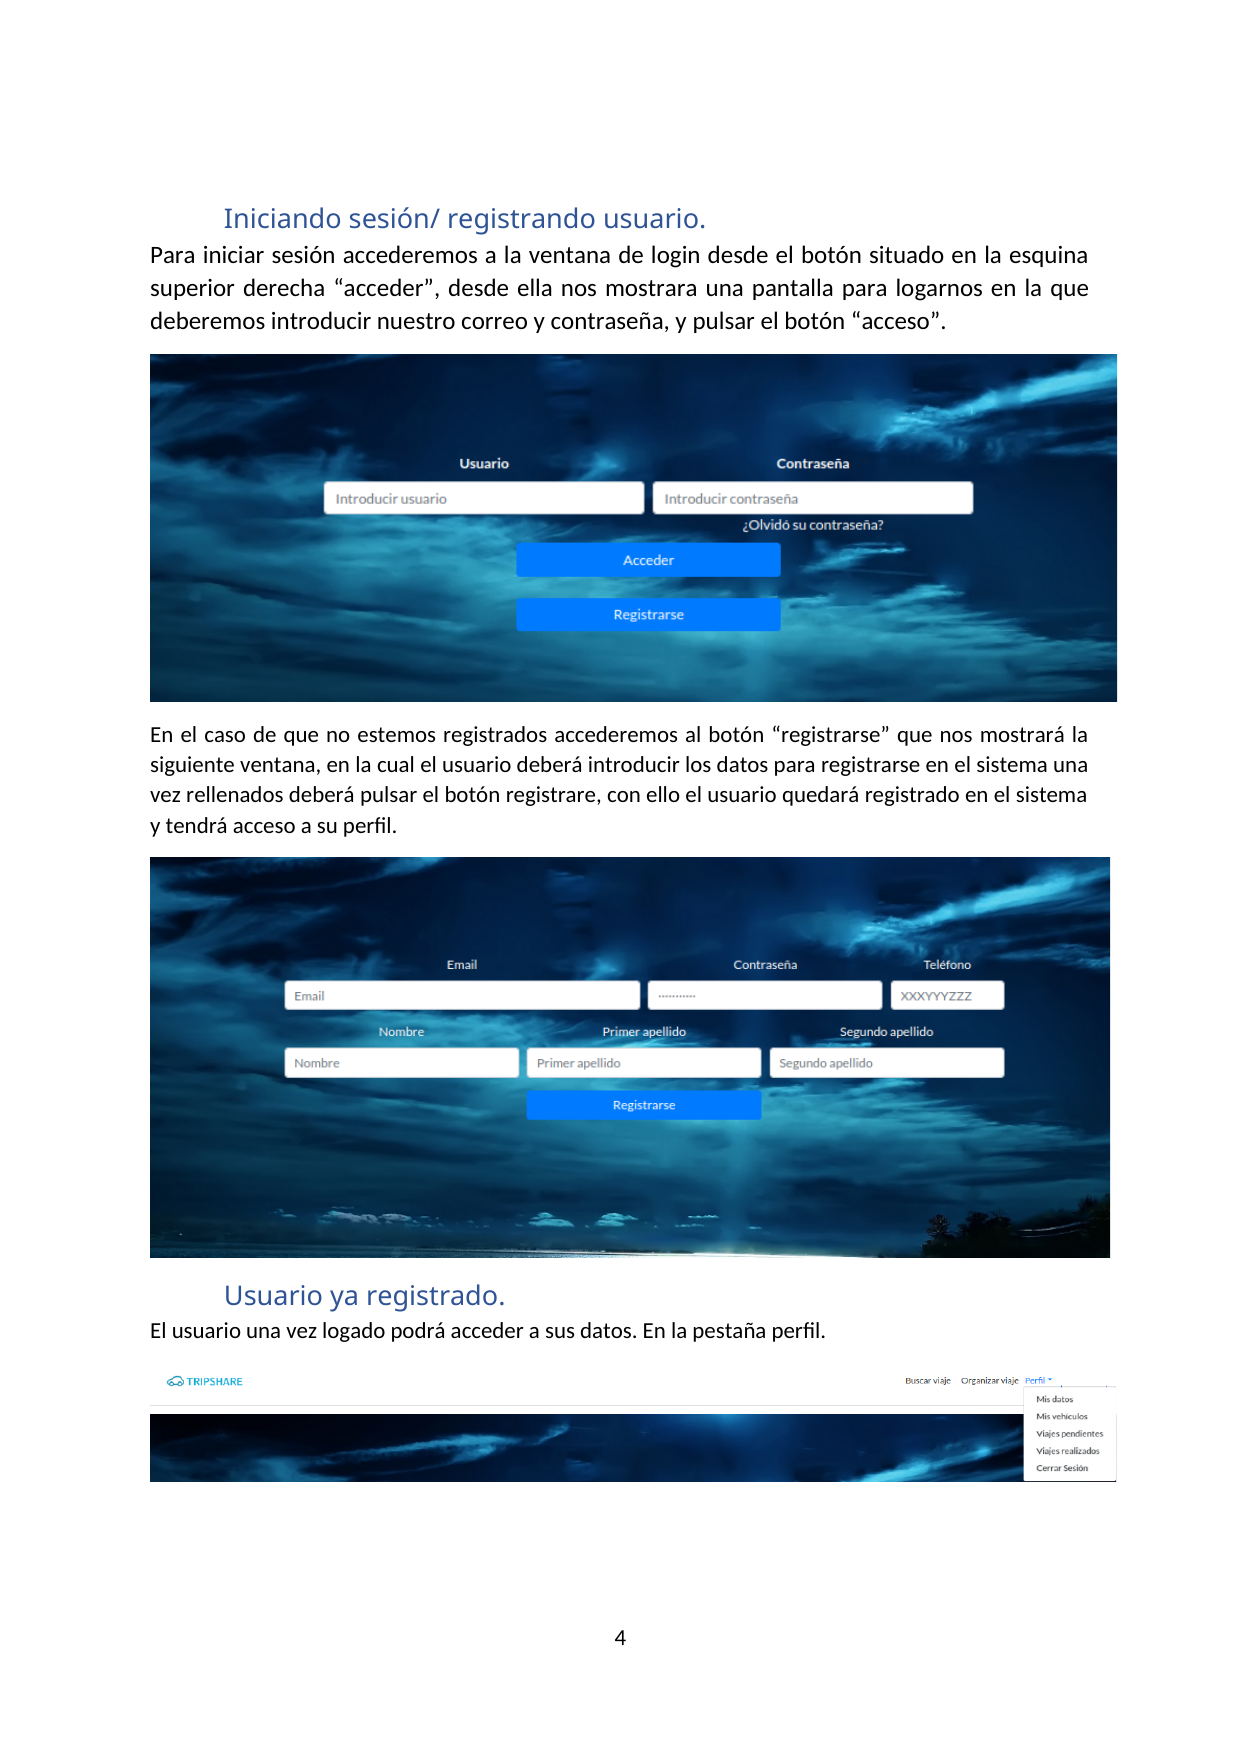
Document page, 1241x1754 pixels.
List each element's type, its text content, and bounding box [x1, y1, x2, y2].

picture [150, 354, 1118, 702]
subtitle Iniciando sesión/ registrando usuario. [150, 199, 1090, 236]
text Para iniciar sesión accederemos a la ventana de login desde el botón situado en la esquina superior derecha “acceder”, desde ella nos mostrara una pantalla para logarnos en la que deberemos introducir nuestro correo y contraseña, y pulsar el botón “acceso”. [150, 239, 1090, 336]
text En el caso de que no estemos registrados accederemos al botón “registrarse” que nos mostrará la siguiente ventana, en la cual el usuario deberá introducir los datos para registrarse en el sistema una vez rellenados deberá pulsar el botón registrare, con ello el usuario quedará registrado en el sistema y tendrá acceso a su perfil. [150, 720, 1090, 839]
picture [150, 1363, 1117, 1482]
picture [150, 857, 1110, 1258]
text El usuario una vez logado podrá acceder a sus datos. En la pestaña perfil. [150, 1316, 1090, 1344]
subtitle Usuario ya registrado. [150, 1277, 1090, 1313]
